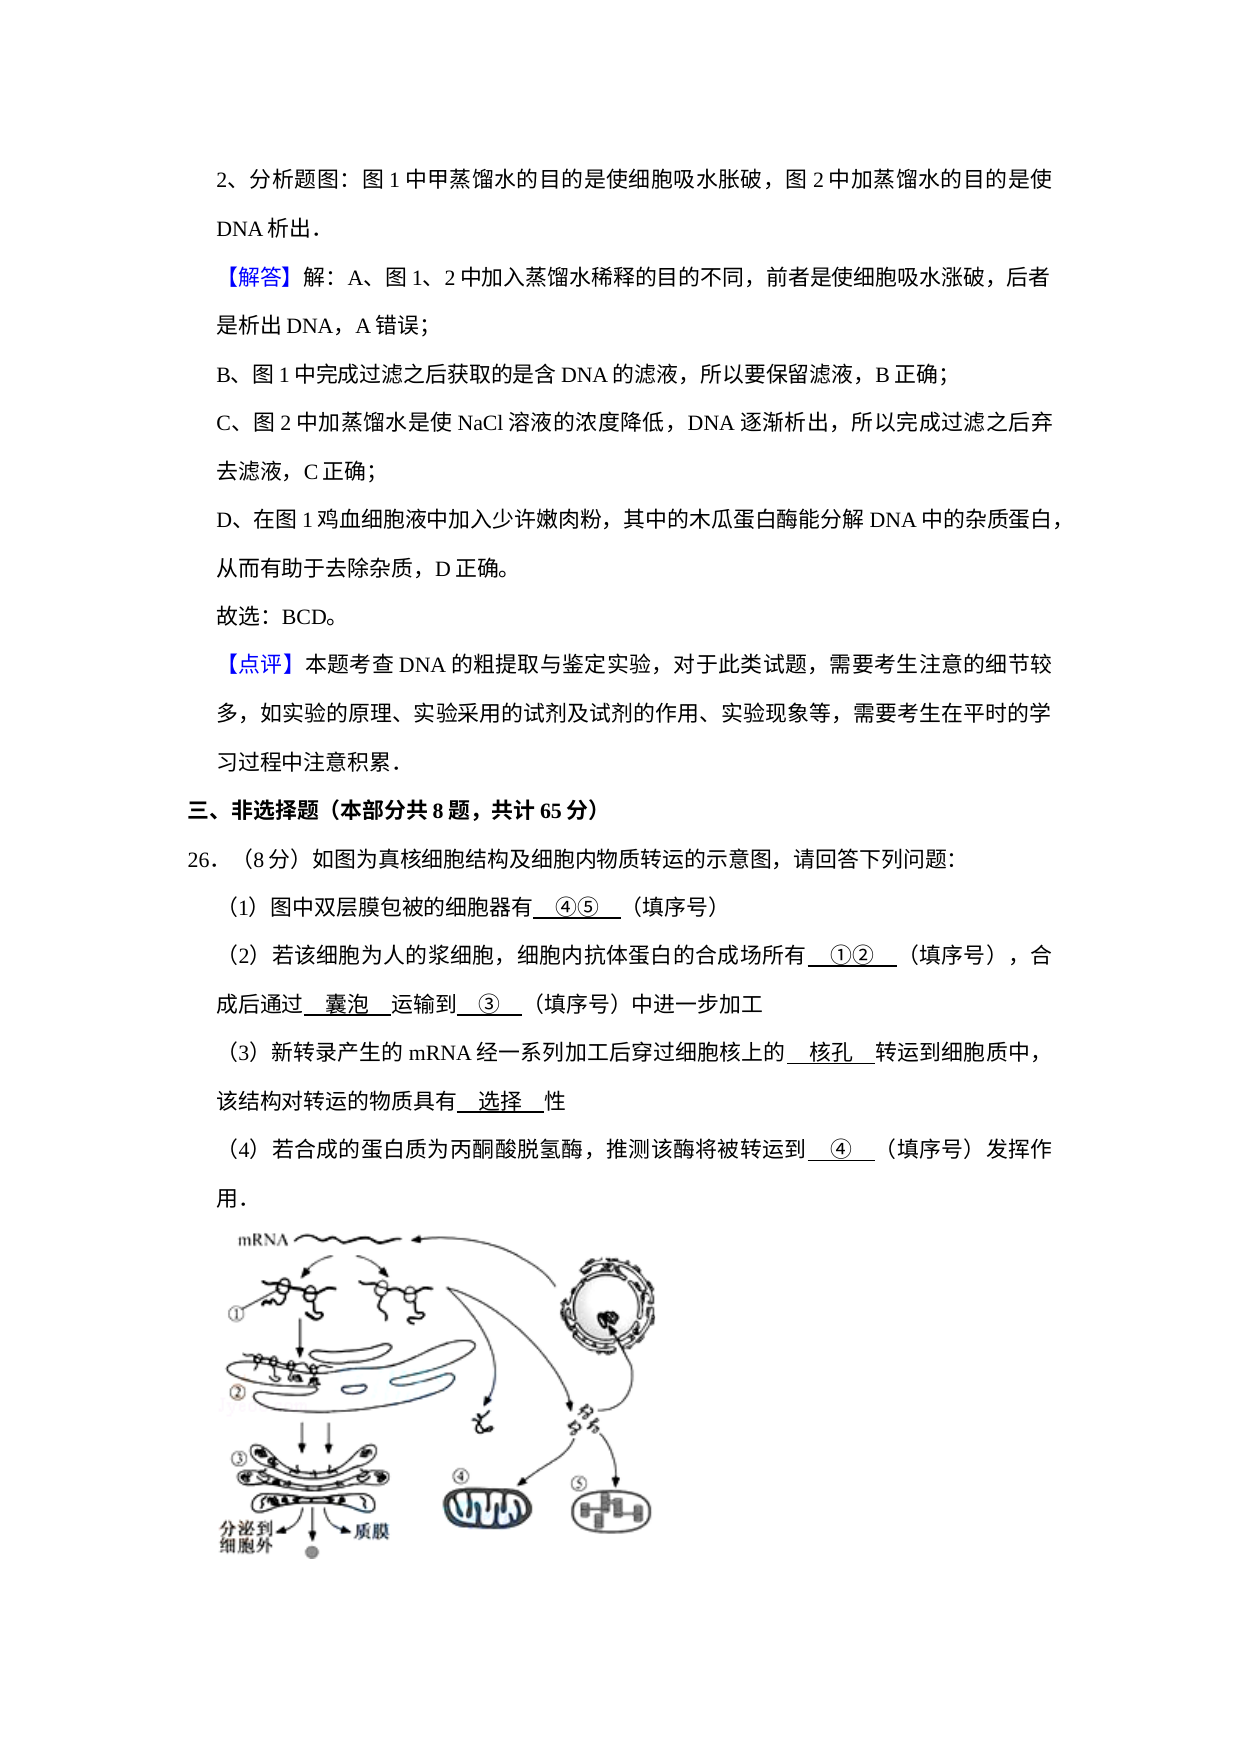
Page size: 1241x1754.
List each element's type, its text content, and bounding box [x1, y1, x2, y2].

text D、在图1鸡血细胞液中加入少许嫩肉粉，其中的木瓜蛋白酶能分解DNA中的杂质蛋白，从而有助于去除杂质，D正确。 [216, 502, 1053, 583]
text B、图1中完成过滤之后获取的是含DNA的滤液，所以要保留滤液，B正确； [216, 356, 1053, 389]
text （1）图中双层膜包被的细胞器有 ④⑤ （填序号） [216, 889, 1053, 922]
text 【解答】解：A、图1、2中加入蒸馏水稀释的目的不同，前者是使细胞吸水涨破，后者是析出DNA，A错误； [216, 259, 1053, 340]
text 【点评】本题考查DNA的粗提取与鉴定实验，对于此类试题，需要考生注意的细节较多，如实验的原理、实验采用的试剂及试剂的作用、实验现象等，需要考生在平时的学习过程中注意积累． [216, 647, 1053, 777]
text C、图2中加蒸馏水是使NaCl溶液的浓度降低，DNA逐渐析出，所以完成过滤之后弃去滤液，C正确； [216, 404, 1053, 486]
text （2）若该细胞为人的浆细胞，细胞内抗体蛋白的合成场所有 ①② （填序号），合成后通过 囊泡 运输到 ③ （填序号）中进一步加工 [216, 938, 1053, 1019]
text （3）新转录产生的mRNA经一系列加工后穿过细胞核上的 核孔 转运到细胞质中，该结构对转运的物质具有 选择 性 [216, 1035, 1053, 1116]
text 26．（8分）如图为真核细胞结构及细胞内物质转运的示意图，请回答下列问题： [187, 841, 1053, 874]
text 2、分析题图：图1中甲蒸馏水的目的是使细胞吸水胀破，图2中加蒸馏水的目的是使DNA析出． [216, 162, 1053, 243]
text （4）若合成的蛋白质为丙酮酸脱氢酶，推测该酶将被转运到 ④ （填序号）发挥作用． [216, 1132, 1053, 1213]
picture [216, 1229, 656, 1559]
text 故选：BCD。 [216, 599, 1053, 631]
text 三、非选择题（本部分共8题，共计65分） [187, 793, 1053, 825]
